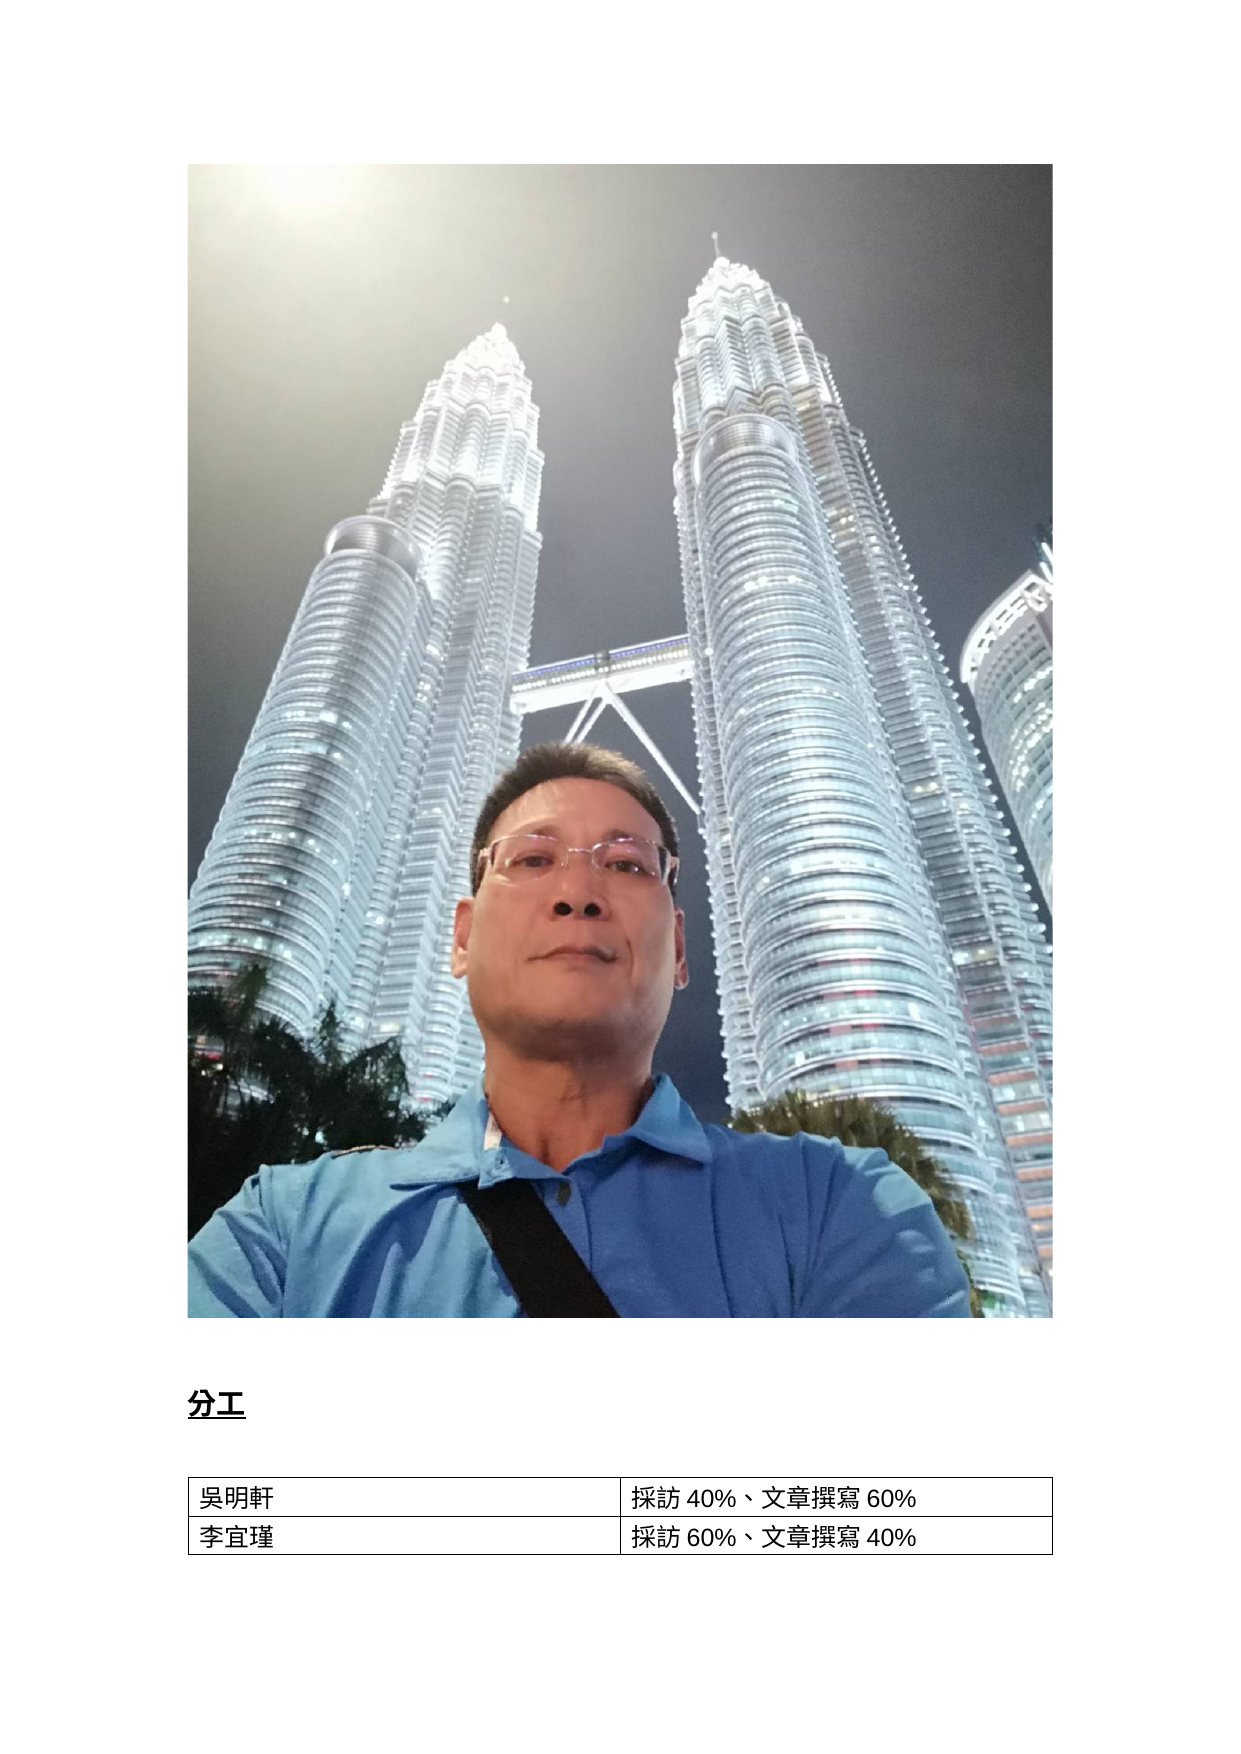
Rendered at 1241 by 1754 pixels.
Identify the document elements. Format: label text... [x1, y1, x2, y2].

picture [187, 164, 1053, 1318]
table_cell 李宜瑾 [189, 1517, 620, 1554]
table_cell 採訪60%、文章撰寫40% [621, 1517, 1052, 1554]
table_header 採訪40%、文章撰寫60% [621, 1478, 1052, 1516]
text 分工 [187, 1364, 1053, 1439]
table_header 吳明軒 [189, 1478, 620, 1516]
